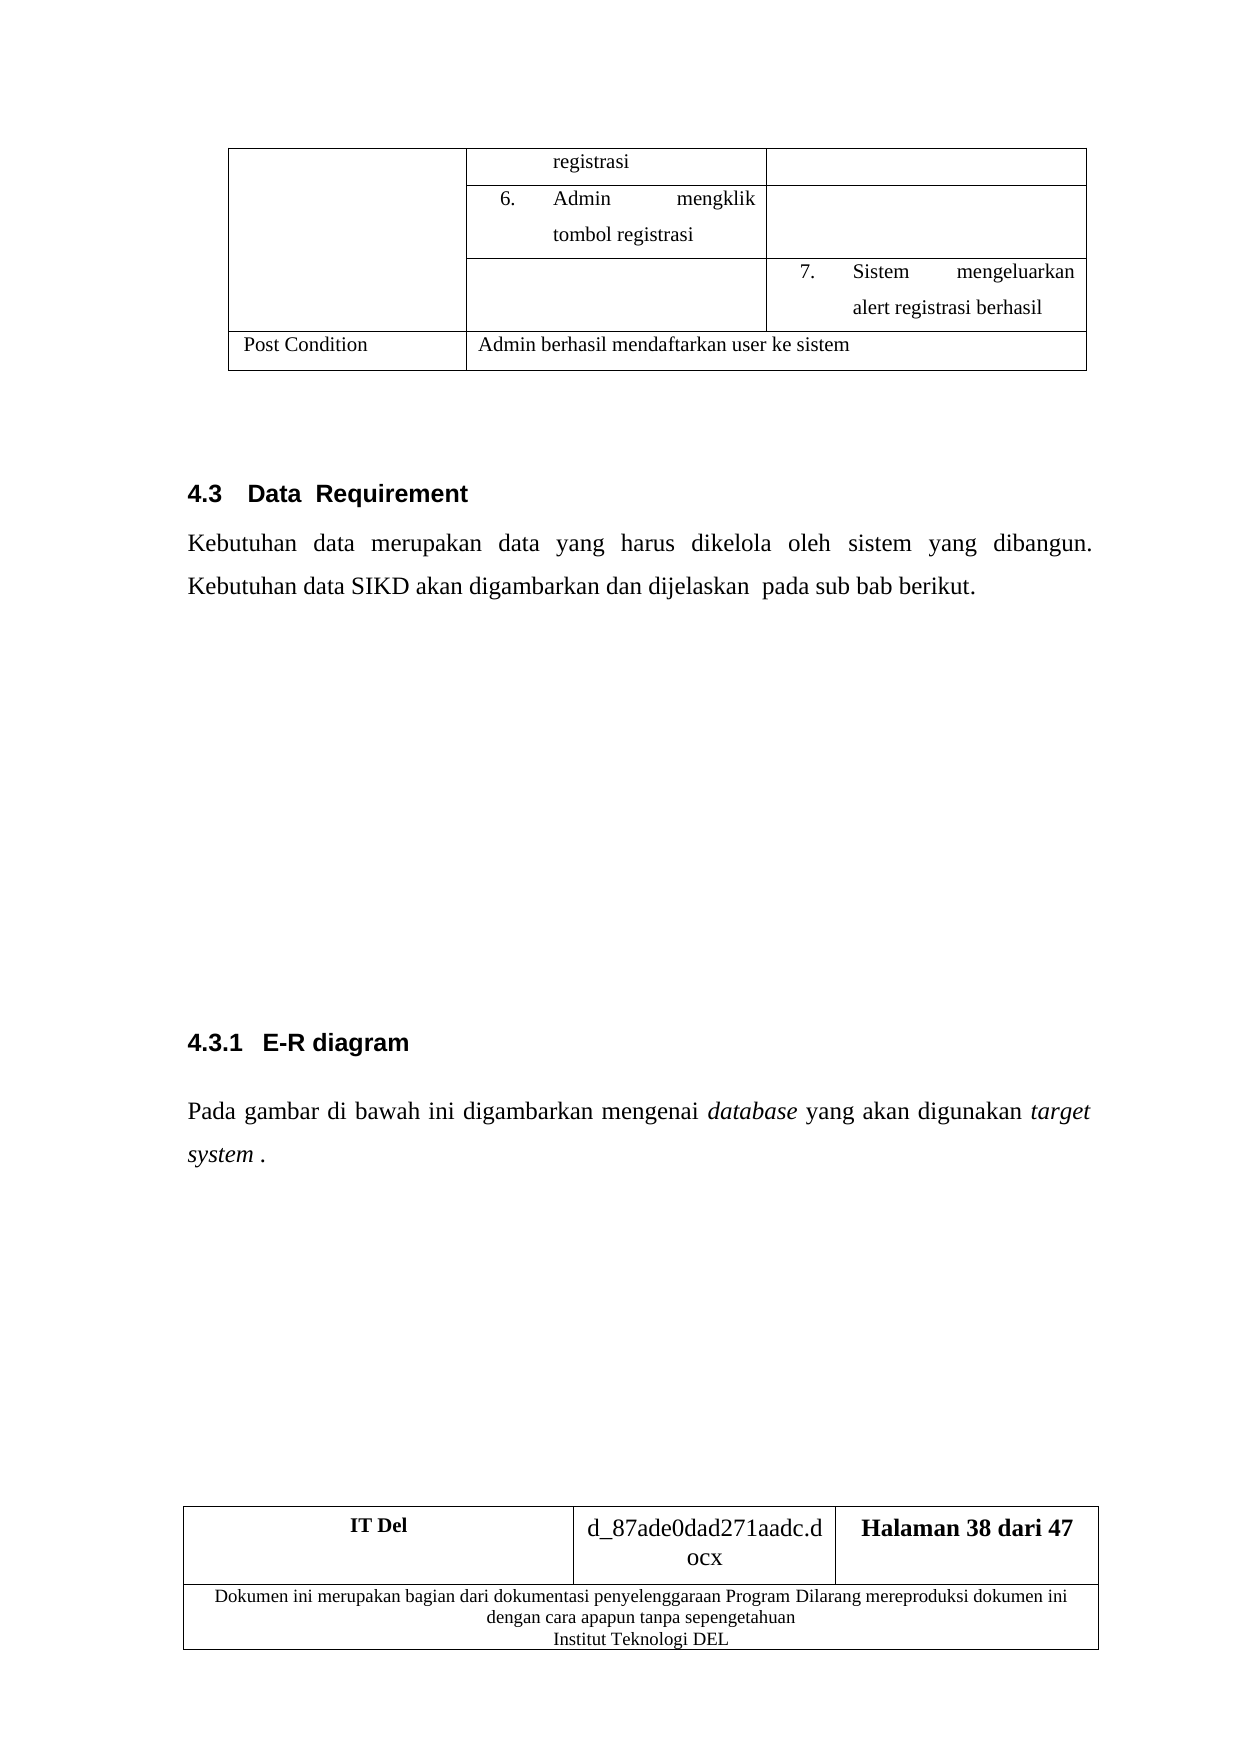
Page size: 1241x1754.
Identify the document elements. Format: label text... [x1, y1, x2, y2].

table_cell Admin berhasil mendaftarkan user ke sistem [467, 332, 1086, 370]
text Pada gambar di bawah ini digambarkan mengenai database yang akan digunakan target system . [187, 1096, 1092, 1168]
table_cell Sistem mengeluarkan alert registrasi berhasil [767, 259, 1086, 331]
text Kebutuhan data merupakan data yang harus dikelola oleh sistem yang dibangun. Kebutuhan data SIKD akan digambarkan dan dijelaskan pada sub bab berikut. [187, 528, 1092, 600]
table_cell Admin mengklik tombol registrasi [467, 186, 766, 258]
table_cell [467, 259, 766, 331]
table_cell [767, 149, 1086, 185]
table_cell Post Condition [229, 332, 466, 370]
subtitle Data Requirement [187, 479, 1092, 508]
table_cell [467, 149, 766, 185]
subtitle E-R diagram [187, 1028, 1092, 1056]
table_cell [767, 186, 1086, 258]
